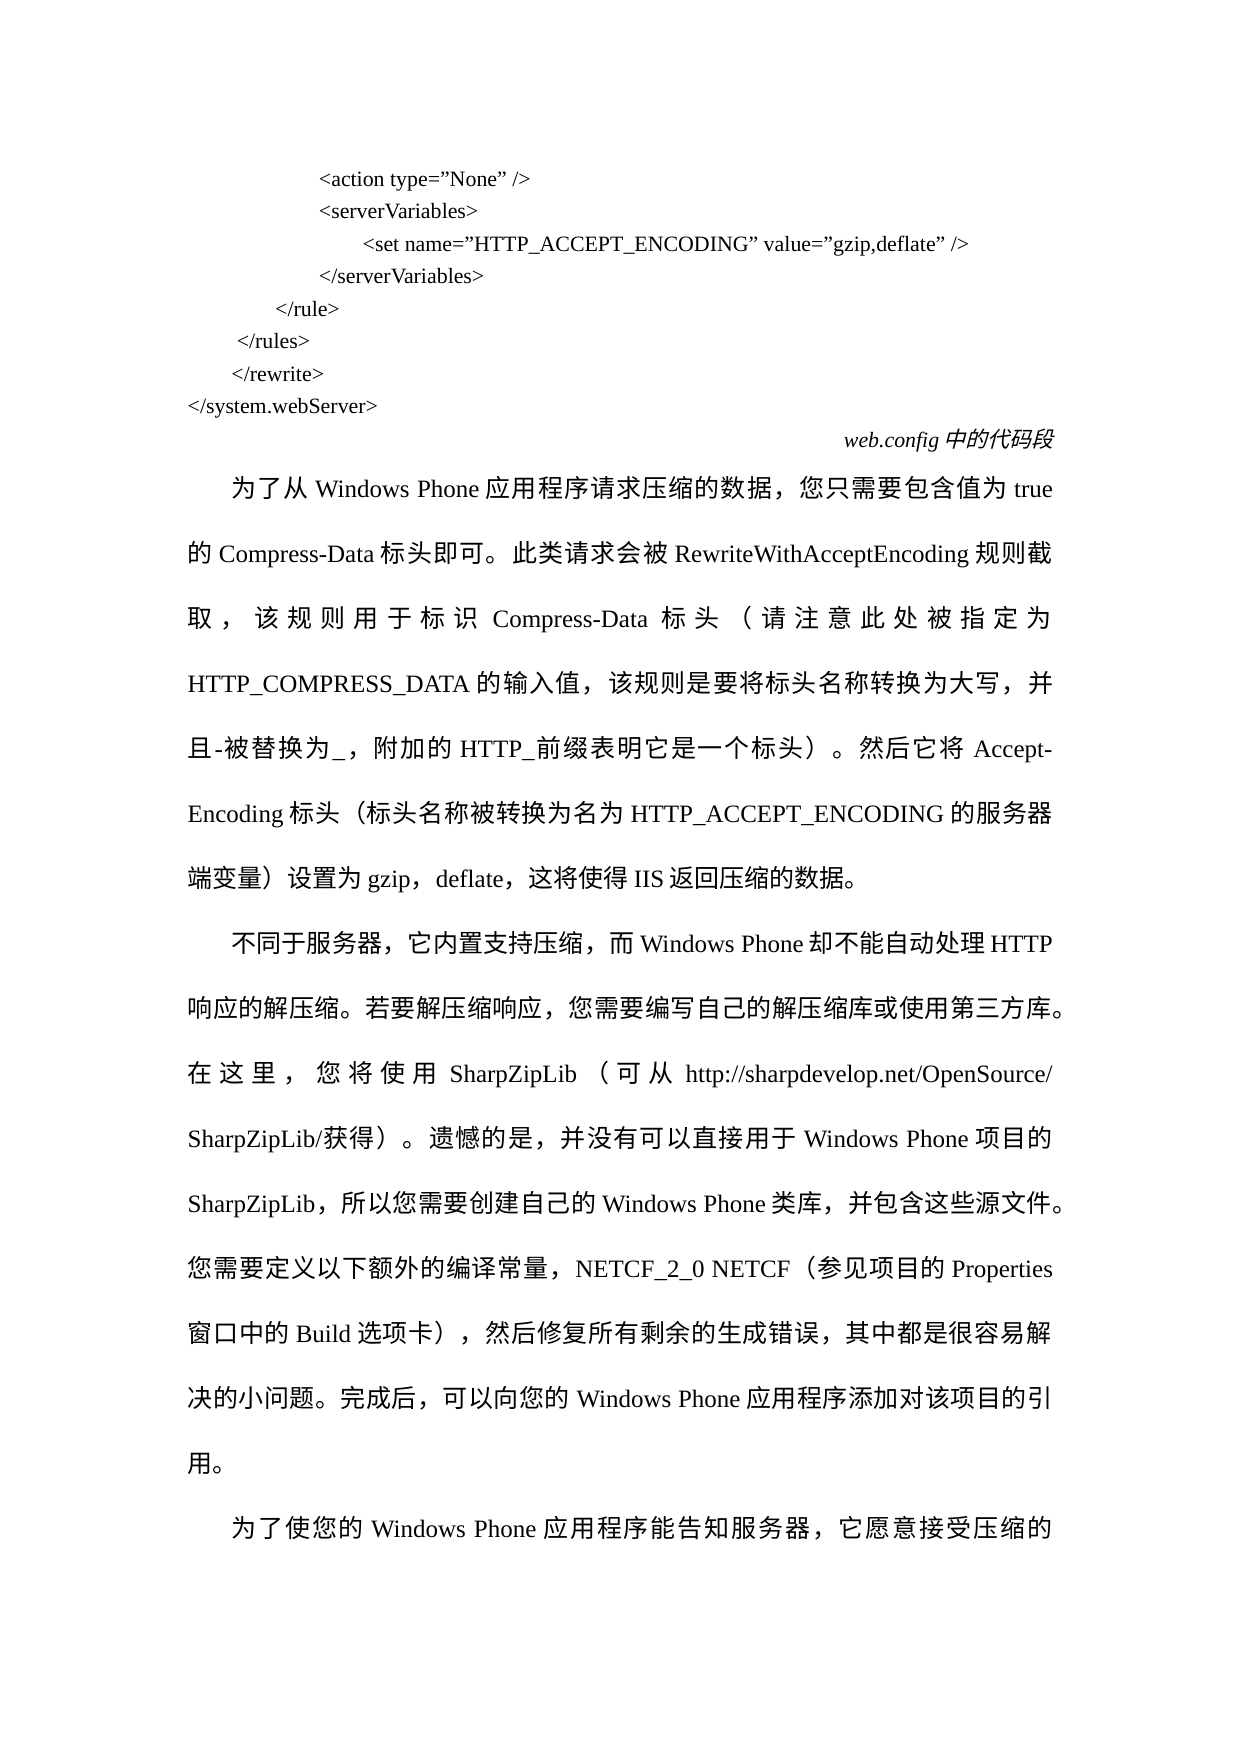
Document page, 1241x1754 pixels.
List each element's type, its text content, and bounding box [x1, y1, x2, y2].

text <set name=”HTTP_ACCEPT_ENCODING” value=”gzip,deflate” /> [187, 227, 1053, 259]
text </serverVariables> [275, 259, 1053, 292]
text 不同于服务器，它内置支持压缩，而Windows Phone却不能自动处理HTTP响应的解压缩。若要解压缩响应，您需要编写自己的解压缩库或使用第三方库。在这里，您将使用SharpZipLib（可从http://sharpdevelop.net/OpenSource/SharpZipLib/获得）。遗憾的是，并没有可以直接用于Windows Phone项目的SharpZipLib，所以您需要创建自己的Windows Phone类库，并包含这些源文件。您需要定义以下额外的编译常量，NETCF_2_0 NETCF（参见项目的Properties窗口中的Build选项卡），然后修复所有剩余的生成错误，其中都是很容易解决的小问题。完成后，可以向您的Windows Phone应用程序添加对该项目的引用。 [187, 909, 1053, 1494]
text web.config中的代码段 [187, 422, 1053, 454]
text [187, 1494, 1053, 1559]
text <action type=”None” /> [275, 162, 1053, 194]
text </rules> [187, 324, 1053, 357]
text </system.webServer> [187, 389, 1053, 422]
text </rewrite> [187, 357, 1053, 389]
text </rule> [231, 292, 1053, 324]
text 为了从Windows Phone应用程序请求压缩的数据，您只需要包含值为true的Compress-Data标头即可。此类请求会被RewriteWithAcceptEncoding规则截取，该规则用于标识Compress-Data标头（请注意此处被指定为HTTP_COMPRESS_DATA的输入值，该规则是要将标头名称转换为大写，并且-被替换为_，附加的HTTP_前缀表明它是一个标头）。然后它将Accept-Encoding标头（标头名称被转换为名为HTTP_ACCEPT_ENCODING的服务器端变量）设置为gzip，deflate，这将使得IIS返回压缩的数据。 [187, 454, 1053, 909]
text <serverVariables> [275, 194, 1053, 227]
